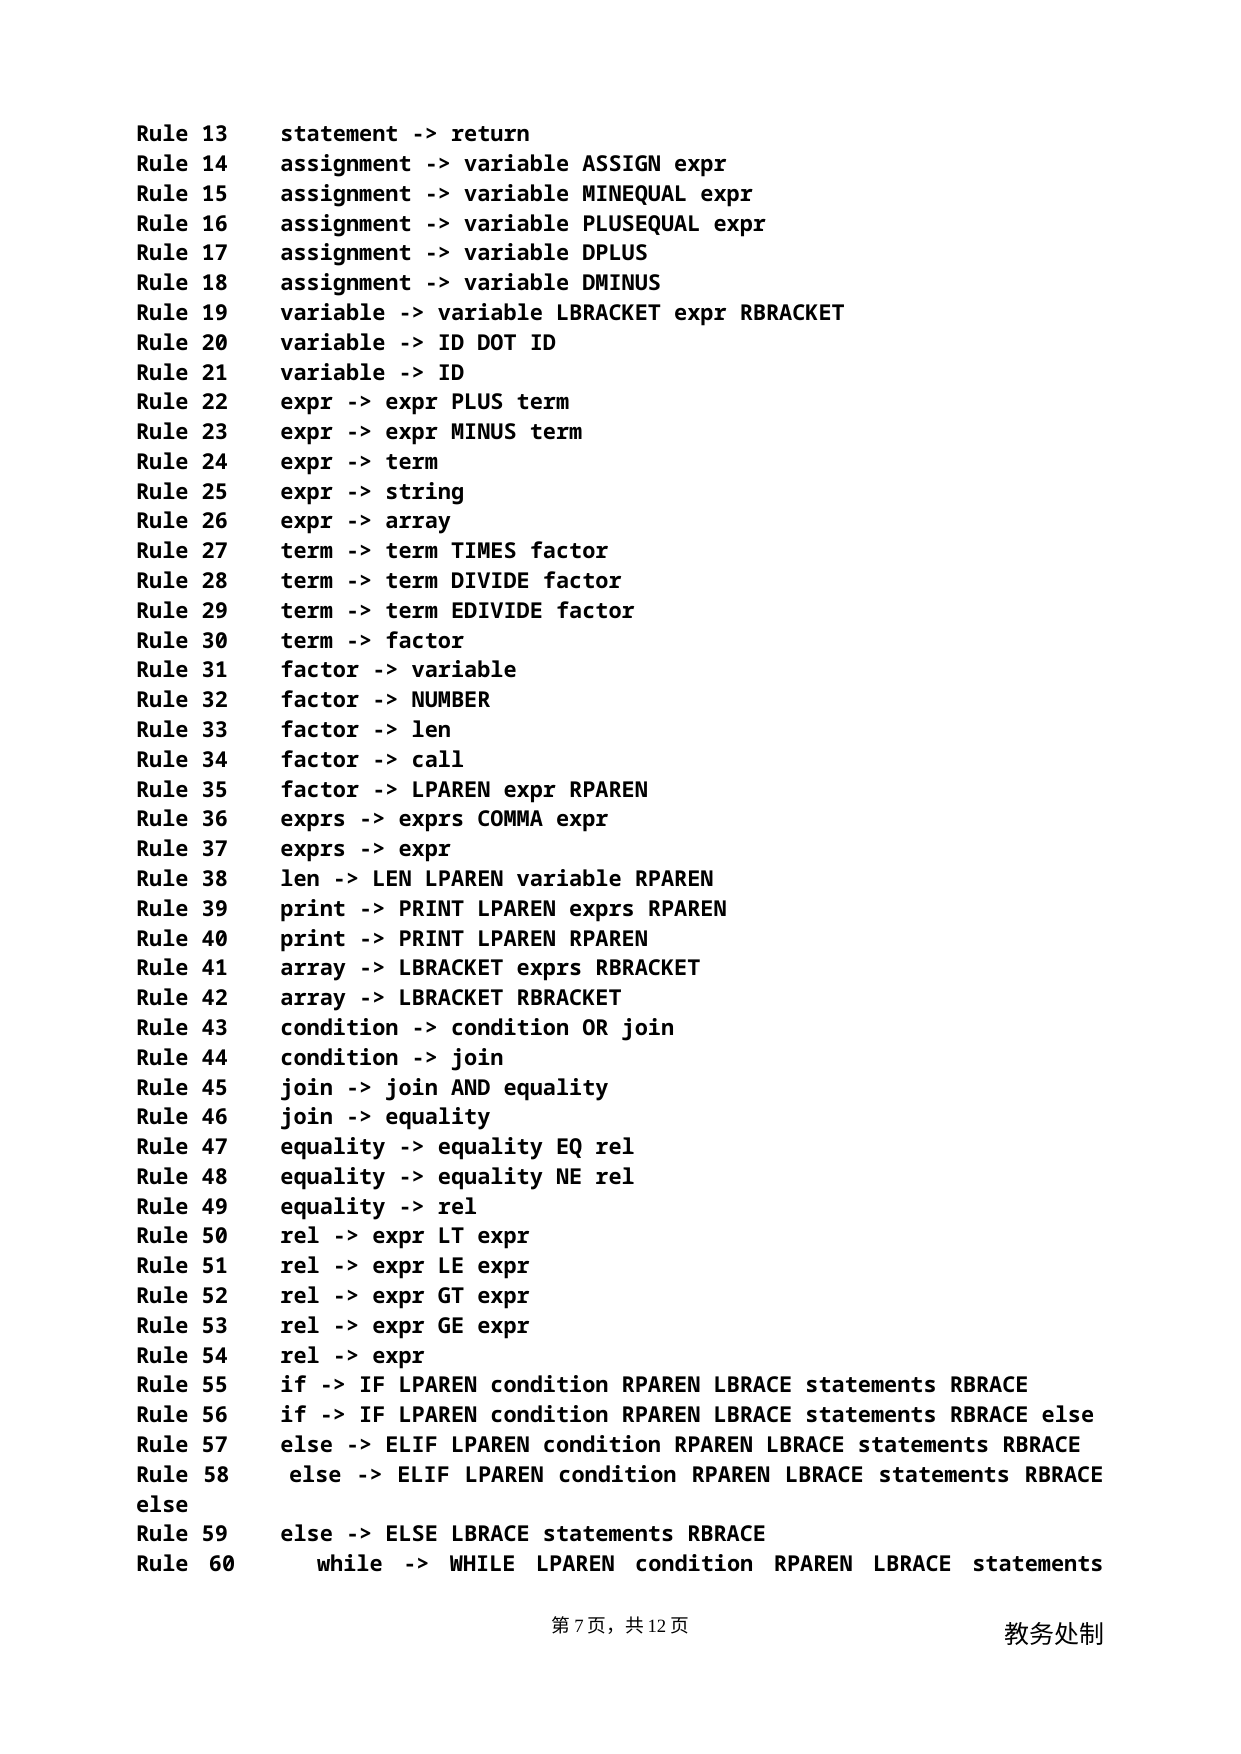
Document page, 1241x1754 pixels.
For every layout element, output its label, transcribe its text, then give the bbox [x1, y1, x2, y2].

text Rule 40 print -> PRINT LPAREN RPAREN [136, 922, 1104, 952]
text Rule 57 else -> ELIF LPAREN condition RPAREN LBRACE statements RBRACE [136, 1429, 1104, 1459]
text Rule 44 condition -> join [136, 1042, 1104, 1071]
text Rule 27 term -> term TIMES factor [136, 535, 1104, 565]
text Rule 59 else -> ELSE LBRACE statements RBRACE [136, 1518, 1104, 1548]
text Rule 47 equality -> equality EQ rel [136, 1131, 1104, 1161]
text Rule 33 factor -> len [136, 714, 1104, 744]
text Rule 43 condition -> condition OR join [136, 1012, 1104, 1042]
text Rule 21 variable -> ID [136, 356, 1104, 386]
text Rule 23 expr -> expr MINUS term [136, 416, 1104, 446]
text Rule 50 rel -> expr LT expr [136, 1220, 1104, 1250]
text Rule 34 factor -> call [136, 744, 1104, 773]
text Rule 16 assignment -> variable PLUSEQUAL expr [136, 207, 1104, 237]
text Rule 46 join -> equality [136, 1101, 1104, 1131]
text Rule 37 exprs -> expr [136, 833, 1104, 863]
text Rule 29 term -> term EDIVIDE factor [136, 595, 1104, 624]
text Rule 31 factor -> variable [136, 654, 1104, 684]
text Rule 56 if -> IF LPAREN condition RPAREN LBRACE statements RBRACE else [136, 1399, 1104, 1429]
text Rule 52 rel -> expr GT expr [136, 1280, 1104, 1310]
text Rule 19 variable -> variable LBRACKET expr RBRACKET [136, 297, 1104, 327]
text Rule 49 equality -> rel [136, 1191, 1104, 1220]
text Rule 15 assignment -> variable MINEQUAL expr [136, 178, 1104, 207]
text Rule 20 variable -> ID DOT ID [136, 327, 1104, 356]
text Rule 35 factor -> LPAREN expr RPAREN [136, 773, 1104, 803]
text Rule 42 array -> LBRACKET RBRACKET [136, 982, 1104, 1012]
text Rule 30 term -> factor [136, 624, 1104, 654]
text Rule 41 array -> LBRACKET exprs RBRACKET [136, 952, 1104, 982]
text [136, 1548, 1104, 1578]
text Rule 28 term -> term DIVIDE factor [136, 565, 1104, 595]
text Rule 38 len -> LEN LPAREN variable RPAREN [136, 863, 1104, 893]
text Rule 36 exprs -> exprs COMMA expr [136, 803, 1104, 833]
text Rule 17 assignment -> variable DPLUS [136, 237, 1104, 267]
text Rule 18 assignment -> variable DMINUS [136, 267, 1104, 297]
text Rule 48 equality -> equality NE rel [136, 1161, 1104, 1191]
text Rule 45 join -> join AND equality [136, 1071, 1104, 1101]
text Rule 39 print -> PRINT LPAREN exprs RPAREN [136, 893, 1104, 922]
text Rule 14 assignment -> variable ASSIGN expr [136, 148, 1104, 178]
text Rule 25 expr -> string [136, 476, 1104, 505]
text Rule 55 if -> IF LPAREN condition RPAREN LBRACE statements RBRACE [136, 1369, 1104, 1399]
text Rule 54 rel -> expr [136, 1339, 1104, 1369]
text Rule 24 expr -> term [136, 446, 1104, 476]
text Rule 13 statement -> return [136, 118, 1104, 148]
text Rule 51 rel -> expr LE expr [136, 1250, 1104, 1280]
text Rule 22 expr -> expr PLUS term [136, 386, 1104, 416]
text Rule 26 expr -> array [136, 505, 1104, 535]
text Rule 32 factor -> NUMBER [136, 684, 1104, 714]
text Rule 53 rel -> expr GE expr [136, 1310, 1104, 1339]
text Rule 58 else -> ELIF LPAREN condition RPAREN LBRACE statements RBRACE else [136, 1459, 1104, 1518]
